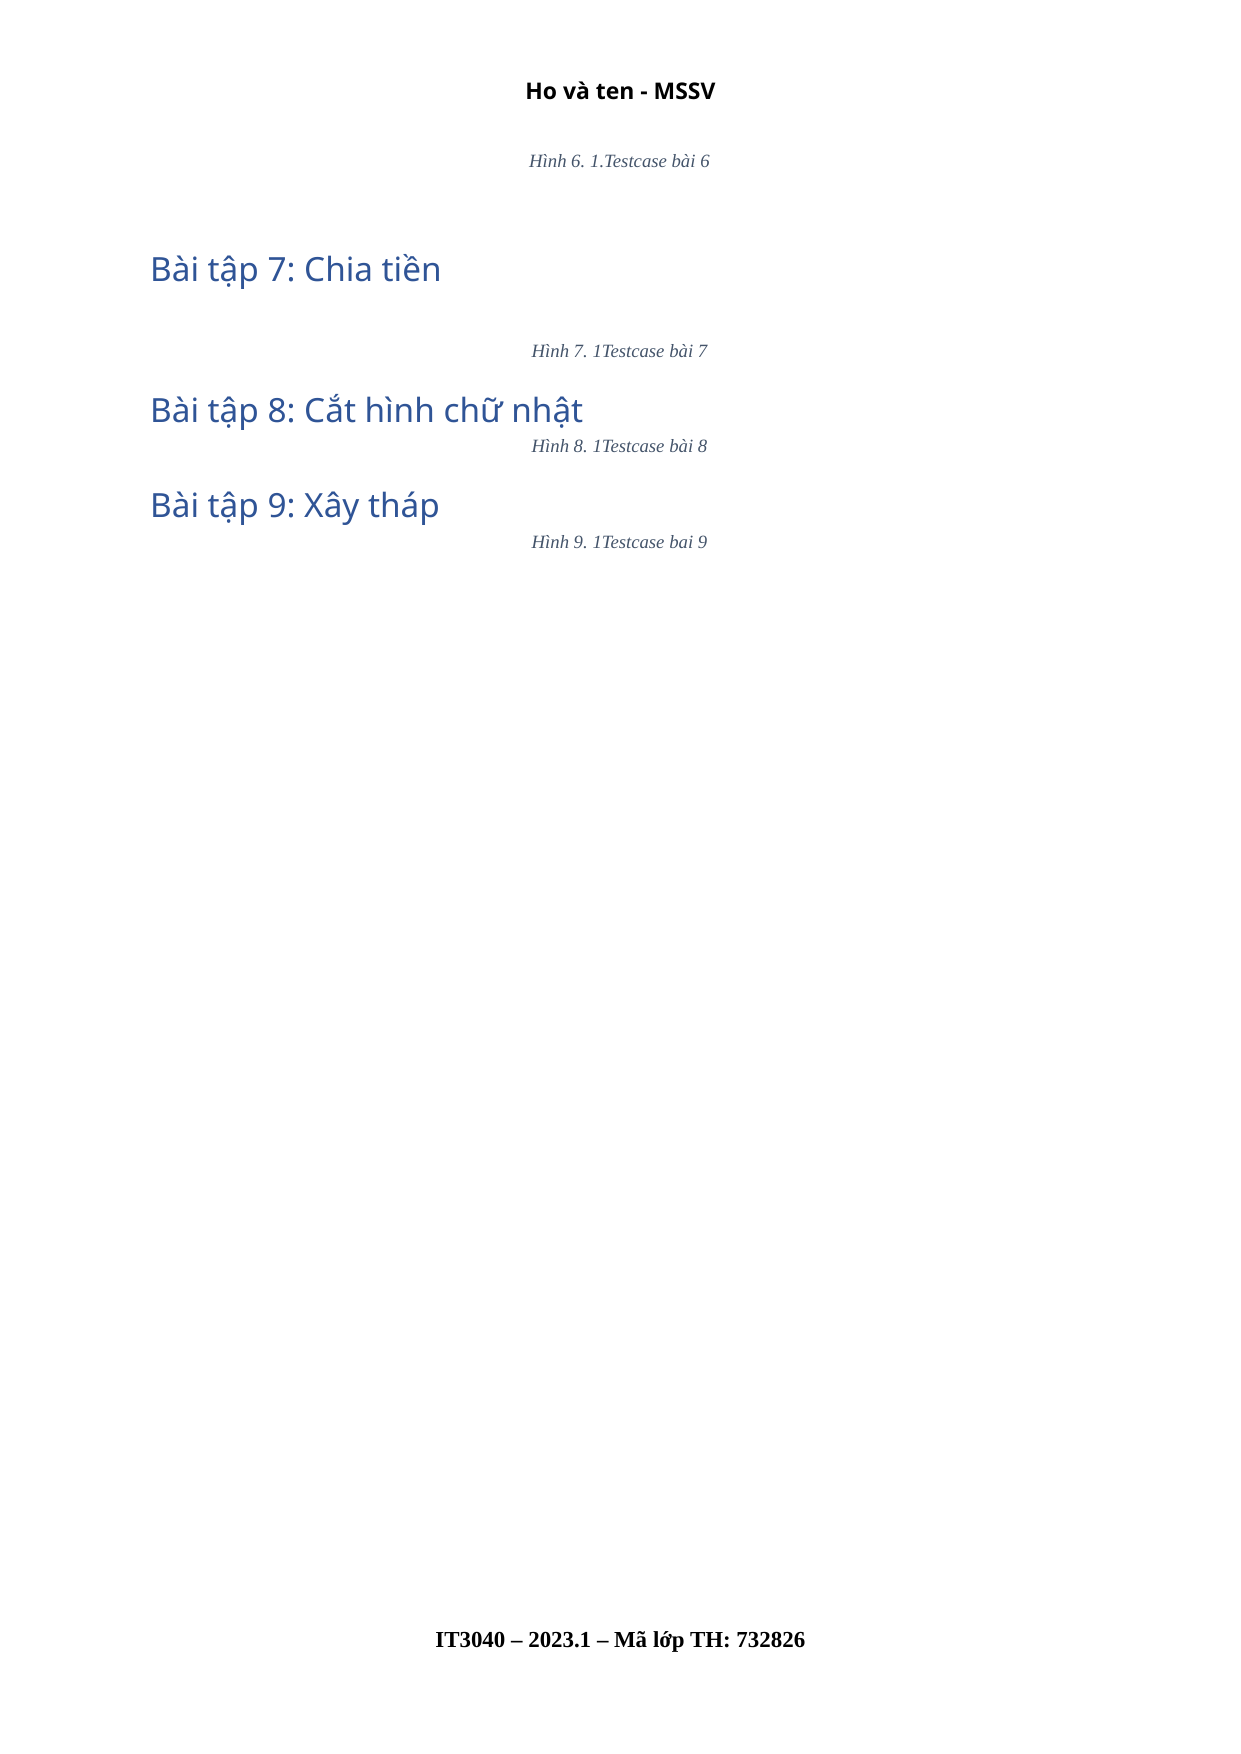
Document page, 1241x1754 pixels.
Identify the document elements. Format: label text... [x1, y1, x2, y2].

subtitle Bài tập 9: Xây tháp [150, 482, 1090, 527]
subtitle Bài tập 7: Chia tiền [150, 246, 1090, 291]
subtitle Bài tập 8: Cắt hình chữ nhật [150, 386, 1090, 432]
